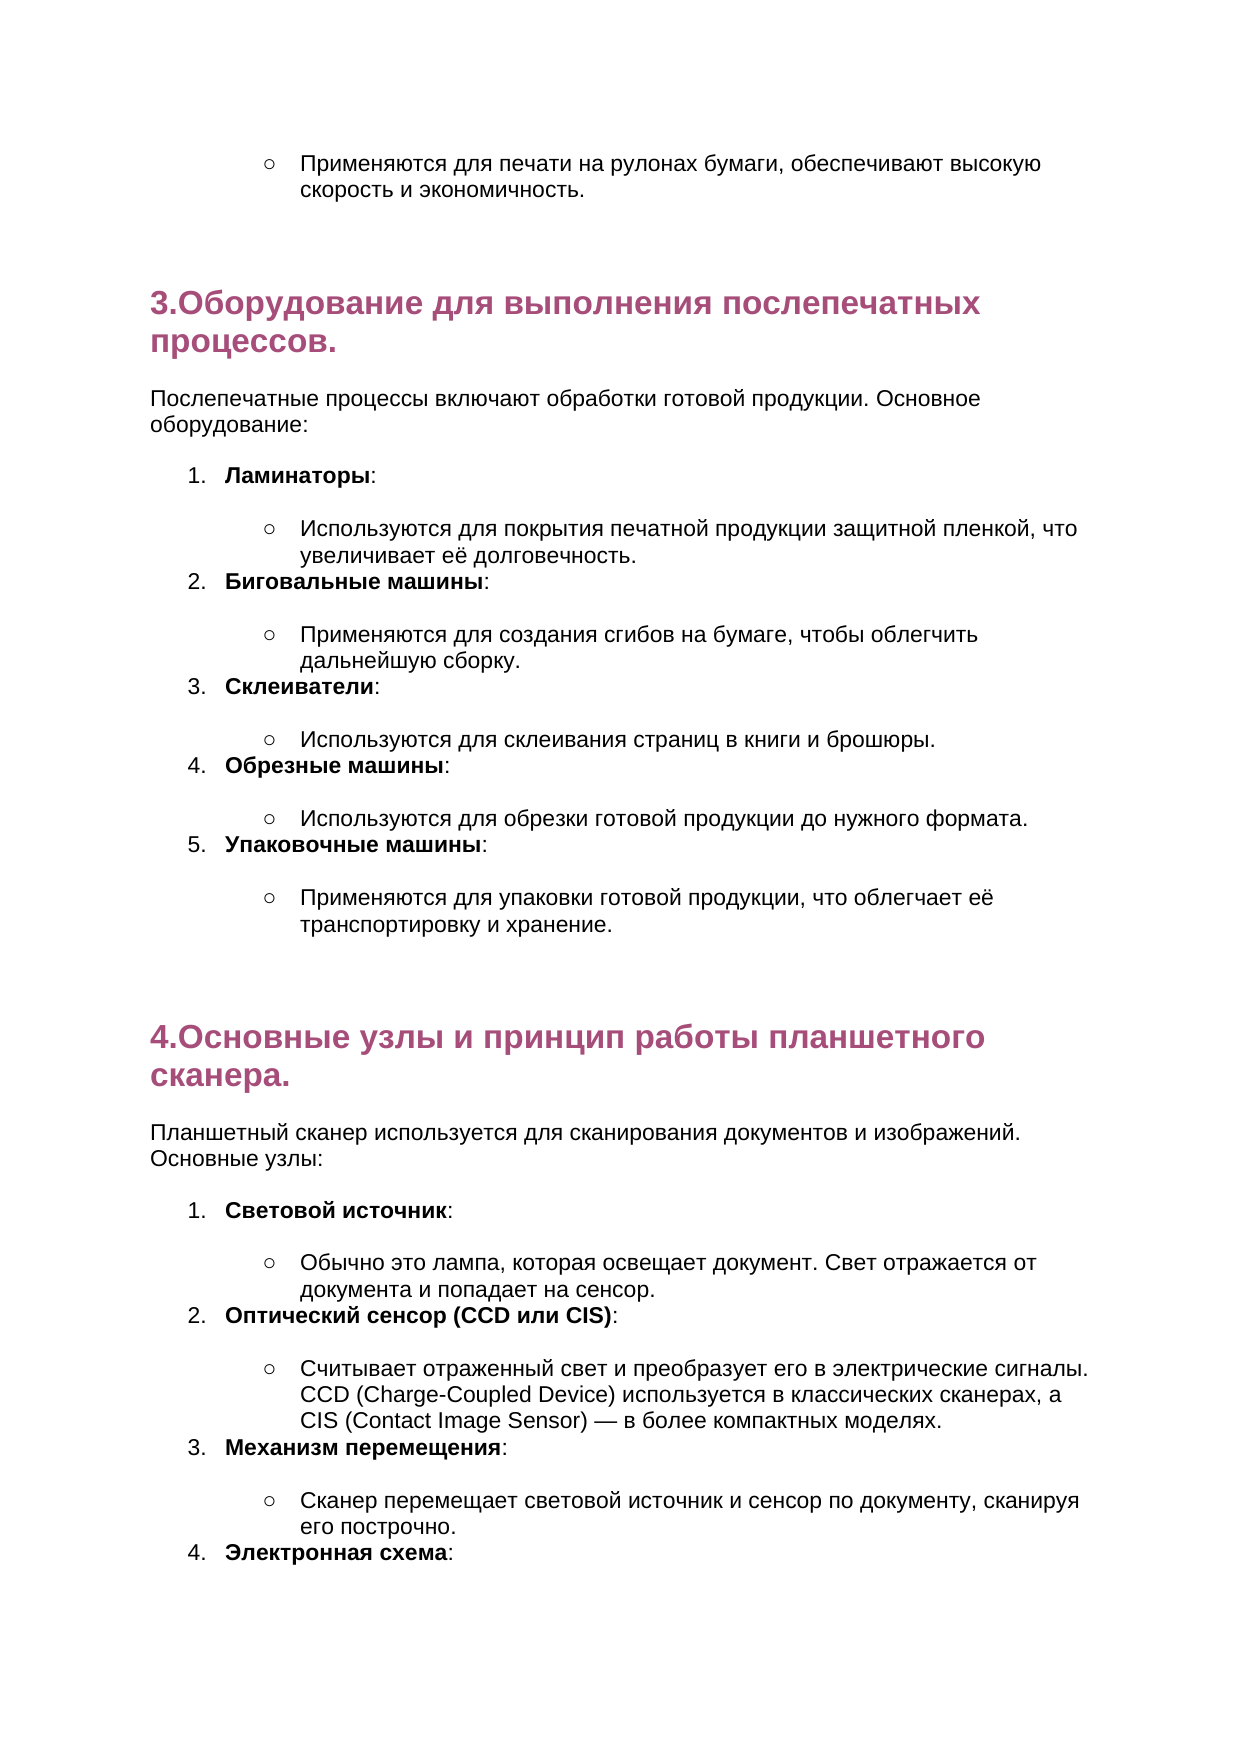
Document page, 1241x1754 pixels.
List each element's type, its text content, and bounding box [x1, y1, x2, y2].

subtitle 3.Оборудование для выполнения послепечатных процессов. [150, 283, 1090, 360]
list Применяются для упаковки готовой продукции, что облегчает её транспортировку и хранение. [262, 884, 1090, 937]
list Упаковочные машины: [187, 831, 1090, 884]
list Сканер перемещает световой источник и сенсор по документу, сканируя его построчно. [262, 1487, 1090, 1539]
list Световой источник: [187, 1197, 1090, 1249]
list Считывает отраженный свет и преобразует его в электрические сигналы. CCD (Charge-Coupled Device) используется в классических сканерах, а CIS (Contact Image Sensor) — в более компактных моделях. [262, 1355, 1090, 1434]
list Механизм перемещения: [187, 1434, 1090, 1487]
list Склеиватели: [187, 673, 1090, 726]
list Используются для покрытия печатной продукции защитной пленкой, что увеличивает её долговечность. [262, 515, 1090, 568]
list Применяются для создания сгибов на бумаге, чтобы облегчить дальнейшую сборку. [262, 621, 1090, 673]
subtitle 4.Основные узлы и принцип работы планшетного сканера. [150, 1017, 1090, 1094]
text Послепечатные процессы включают обработки готовой продукции. Основное оборудование: [150, 385, 1090, 437]
list Применяются для печати на рулонах бумаги, обеспечивают высокую скорость и экономичность. [262, 150, 1090, 203]
list Обрезные машины: [187, 752, 1090, 805]
list Ламинаторы: [187, 462, 1090, 515]
text Планшетный сканер используется для сканирования документов и изображений. Основные узлы: [150, 1119, 1090, 1172]
list Оптический сенсор (CCD или CIS): [187, 1302, 1090, 1355]
list Биговальные машины: [187, 568, 1090, 621]
list Используются для склеивания страниц в книги и брошюры. [262, 726, 1090, 752]
list Используются для обрезки готовой продукции до нужного формата. [262, 805, 1090, 831]
list Электронная схема: [187, 1539, 1090, 1592]
list Обычно это лампа, которая освещает документ. Свет отражается от документа и попадает на сенсор. [262, 1249, 1090, 1302]
